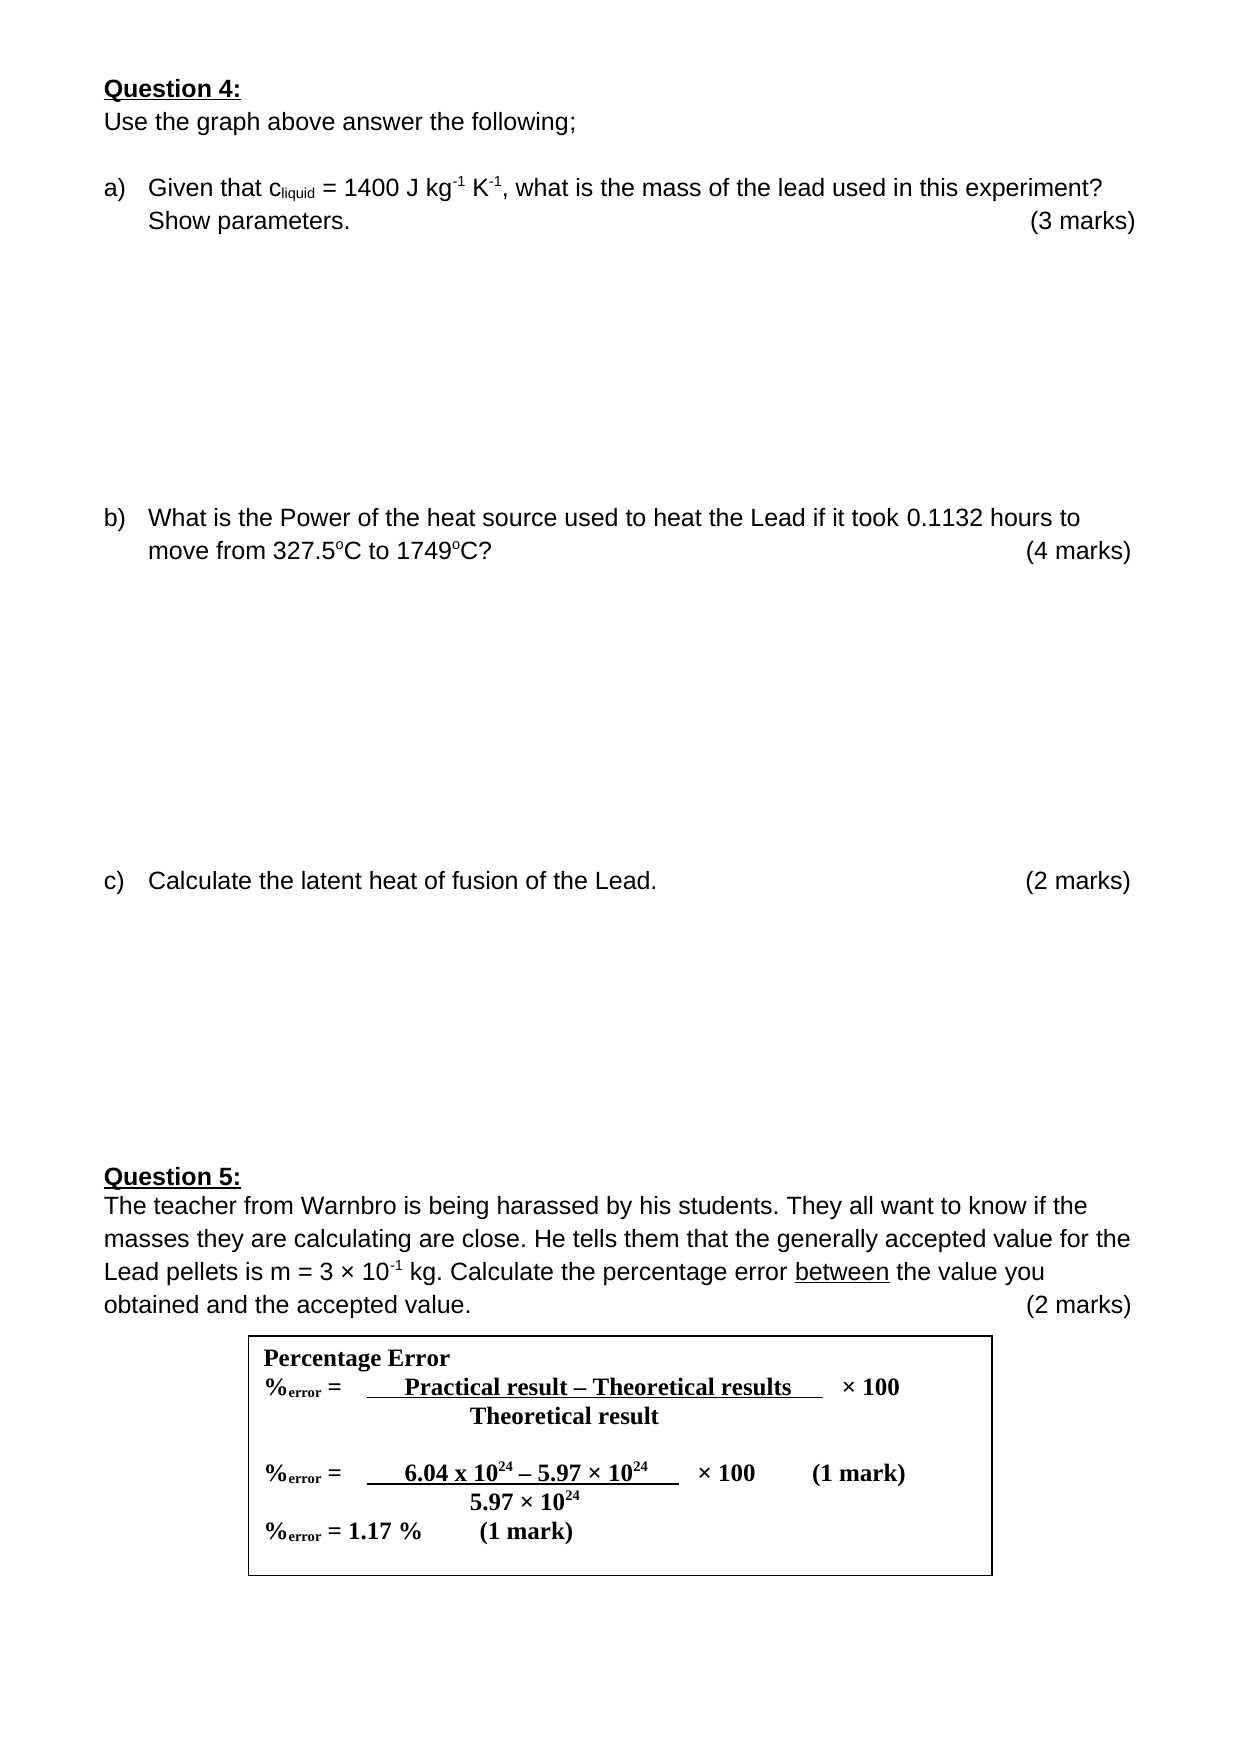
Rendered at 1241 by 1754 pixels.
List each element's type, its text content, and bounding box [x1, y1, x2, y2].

text The teacher from Warnbro is being harassed by his students. They all want to know if the masses they are calculating are close. He tells them that the generally accepted value for the Lead pellets is m = 3 × 10-1 kg. Calculate the percentage error between the value you obtained and the accepted value. (2 marks) [103, 1191, 1137, 1319]
text Question 4: [103, 74, 1137, 103]
list Given that cliquid = 1400 J kg-1 K-1, what is the mass of the lead used in this experiment? Show parameters. (3 marks) [103, 173, 1137, 235]
text Question 5: [103, 1162, 1137, 1191]
text Use the graph above answer the following; [103, 107, 1137, 136]
list What is the Power of the heat source used to heat the Lead if it took 0.1132 hours to move from 327.5oC to 1749oC? (4 marks) [103, 503, 1137, 565]
list Calculate the latent heat of fusion of the Lead. (2 marks) [103, 866, 1137, 895]
